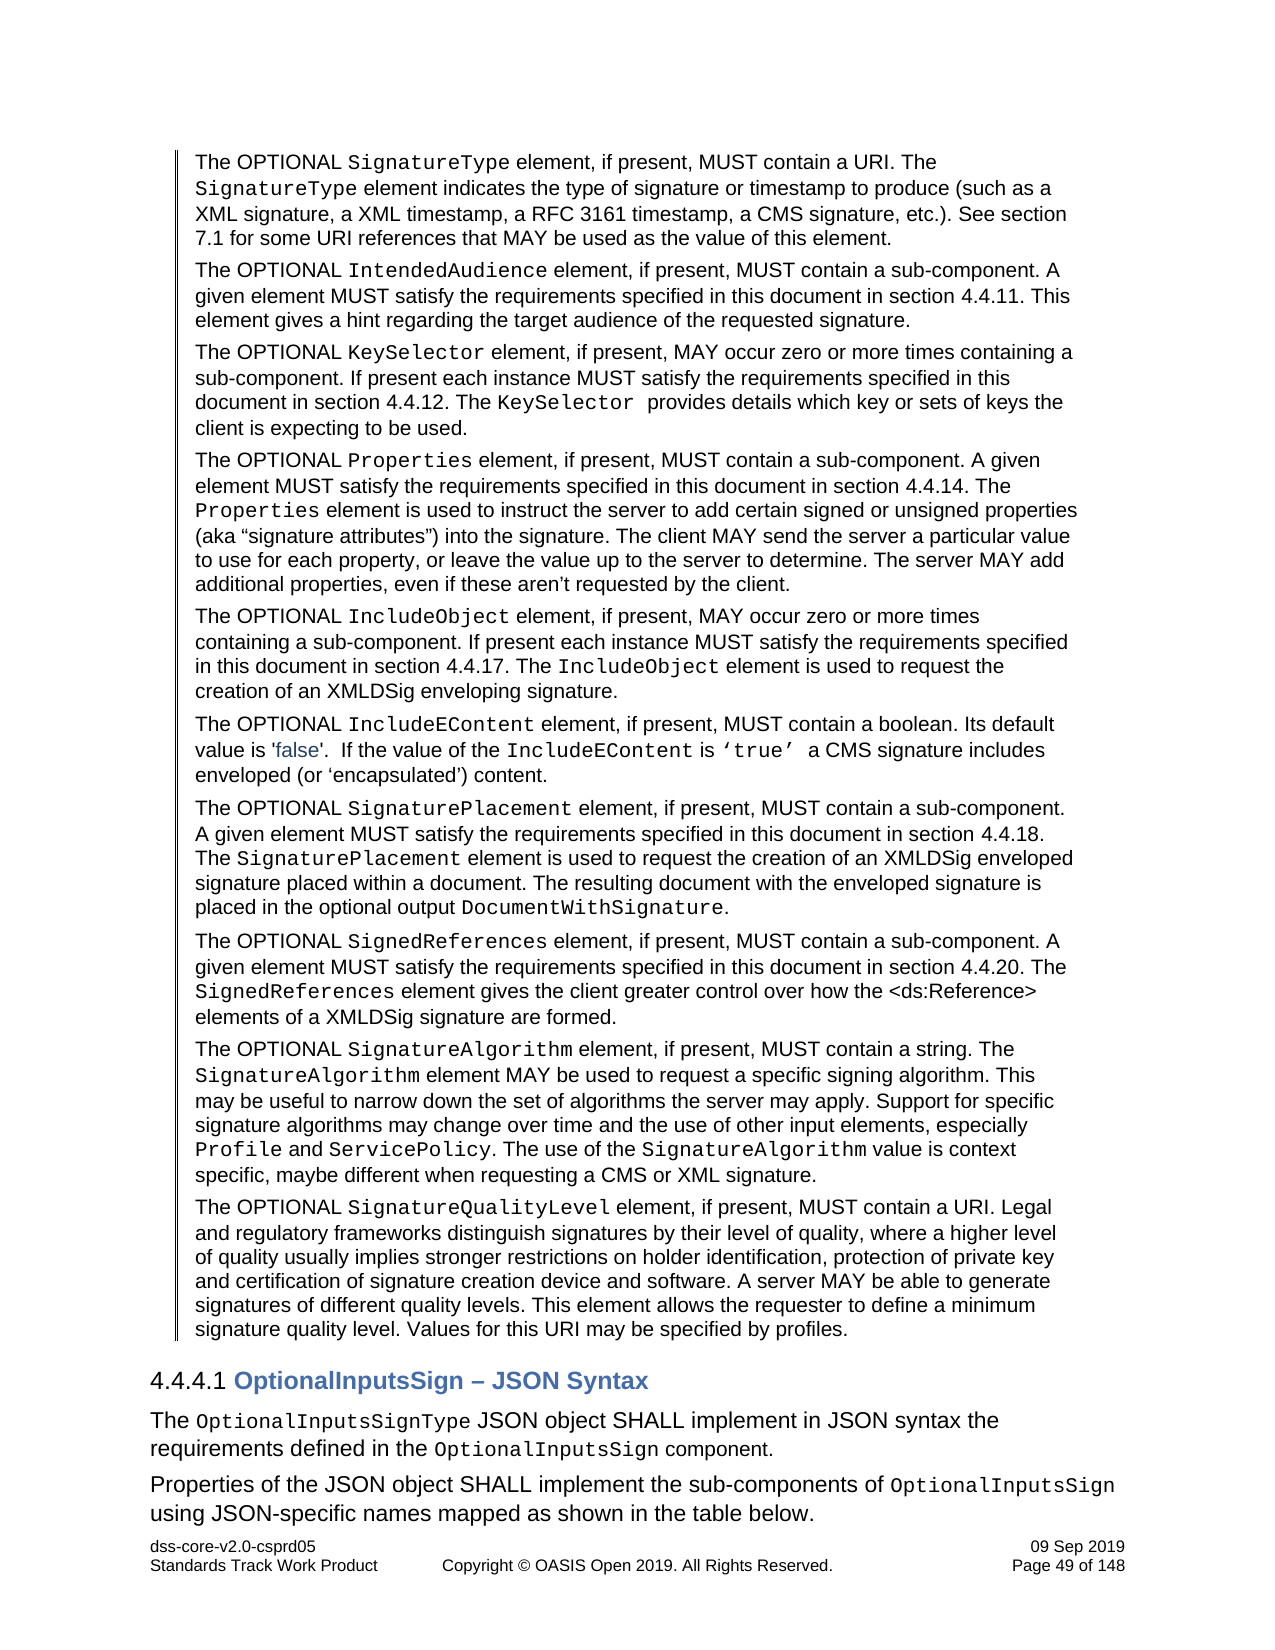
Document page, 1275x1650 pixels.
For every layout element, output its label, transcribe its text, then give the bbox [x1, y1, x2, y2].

text The OPTIONAL SignaturePlacement element, if present, MUST contain a sub-component. A given element MUST satisfy the requirements specified in this document in section 4.4.18. The SignaturePlacement element is used to request the creation of an XMLDSig enveloped signature placed within a document. The resulting document with the enveloped signature is placed in the optional output DocumentWithSignature. [178, 796, 1080, 921]
subtitle OptionalInputsSign – JSON Syntax [150, 1366, 1125, 1394]
text The OPTIONAL SignatureAlgorithm element, if present, MUST contain a string. The SignatureAlgorithm element MAY be used to request a specific signing algorithm. This may be useful to narrow down the set of algorithms the server may apply. Support for specific signature algorithms may change over time and the use of other input elements, especially Profile and ServicePolicy. The use of the SignatureAlgorithm value is context specific, maybe different when requesting a CMS or XML signature. [178, 1037, 1080, 1187]
text The OPTIONAL SignatureQualityLevel element, if present, MUST contain a URI. Legal and regulatory frameworks distinguish signatures by their level of quality, where a higher level of quality usually implies stronger restrictions on holder identification, protection of private key and certification of signature creation device and software. A server MAY be able to generate signatures of different quality levels. This element allows the requester to define a minimum signature quality level. Values for this URI may be specified by profiles. [178, 1195, 1080, 1341]
text The OPTIONAL IncludeObject element, if present, MAY occur zero or more times containing a sub-component. If present each instance MUST satisfy the requirements specified in this document in section 4.4.17. The IncludeObject element is used to request the creation of an XMLDSig enveloping signature. [178, 604, 1080, 703]
text The OPTIONAL Properties element, if present, MUST contain a sub-component. A given element MUST satisfy the requirements specified in this document in section 4.4.14. The Properties element is used to instruct the server to add certain signed or unsigned properties (aka “signature attributes”) into the signature. The client MAY send the server a particular value to use for each property, or leave the value up to the server to determine. The server MAY add additional properties, even if these aren’t requested by the client. [178, 448, 1080, 595]
text The OptionalInputsSignType JSON object SHALL implement in JSON syntax the requirements defined in the OptionalInputsSign component. [150, 1407, 1125, 1462]
text Properties of the JSON object SHALL implement the sub-components of OptionalInputsSign using JSON-specific names mapped as shown in the table below. [150, 1471, 1125, 1527]
text The OPTIONAL SignedReferences element, if present, MUST contain a sub-component. A given element MUST satisfy the requirements specified in this document in section 4.4.20. The SignedReferences element gives the client greater control over how the <ds:Reference> elements of a XMLDSig signature are formed. [178, 929, 1080, 1029]
text The OPTIONAL IncludeEContent element, if present, MUST contain a boolean. Its default value is 'false'. If the value of the IncludeEContent is ‘true’ a CMS signature includes enveloped (or ‘encapsulated’) content. [178, 712, 1080, 787]
text The OPTIONAL KeySelector element, if present, MAY occur zero or more times containing a sub-component. If present each instance MUST satisfy the requirements specified in this document in section 4.4.12. The KeySelector provides details which key or sets of keys the client is expecting to be used. [178, 340, 1080, 439]
text The OPTIONAL SignatureType element, if present, MUST contain a URI. The SignatureType element indicates the type of signature or timestamp to produce (such as a XML signature, a XML timestamp, a RFC 3161 timestamp, a CMS signature, etc.). See section 7.1 for some URI references that MAY be used as the value of this element. [178, 150, 1080, 249]
text The OPTIONAL IntendedAudience element, if present, MUST contain a sub-component. A given element MUST satisfy the requirements specified in this document in section 4.4.11. This element gives a hint regarding the target audience of the requested signature. [178, 258, 1080, 332]
